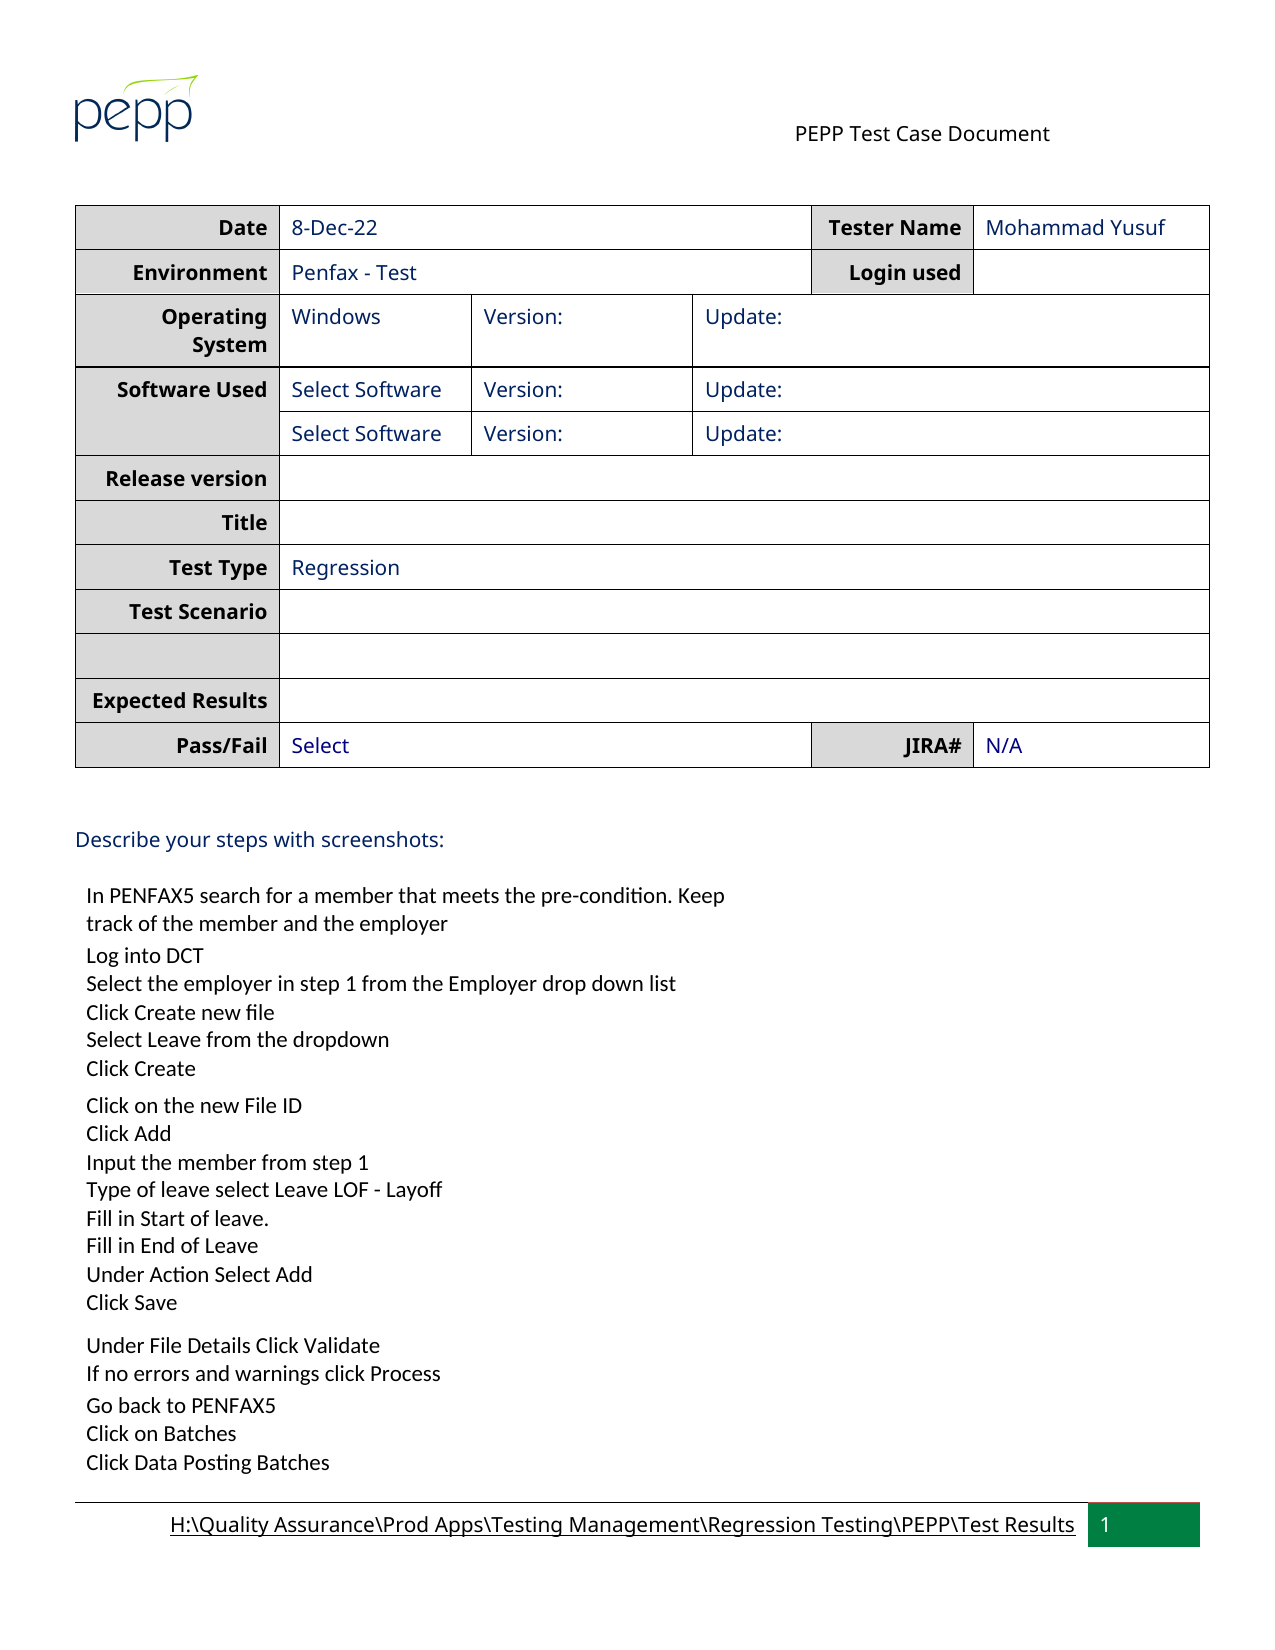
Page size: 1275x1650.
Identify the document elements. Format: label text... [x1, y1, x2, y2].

table_cell Title [76, 501, 279, 544]
table_cell Pass/Fail [76, 723, 279, 767]
table_cell Update: [693, 368, 1209, 411]
table_cell Test Type [76, 545, 279, 589]
table_cell Environment [76, 250, 279, 293]
table_cell [280, 634, 1209, 678]
text Describe your steps with screenshots: [75, 825, 1200, 853]
table_cell Update: [693, 295, 1209, 366]
table_header Tester Name [812, 206, 973, 249]
table_cell Software Used [76, 368, 279, 455]
table_cell Click on the new File ID Click Add Input the member from step 1 Type of leave select Leave LOF - Layoff Fill in Start of leave. Fill in End of Leave Under Action Select Add Click Save [75, 1092, 758, 1332]
table_cell [280, 679, 1209, 722]
table_header [974, 206, 1209, 249]
table_cell Under File Details Click Validate If no errors and warnings click Process [75, 1332, 758, 1392]
table_cell [280, 456, 1209, 500]
table_cell Expected Results [76, 679, 279, 722]
table_cell [280, 368, 471, 411]
table_cell Go back to PENFAX5 Click on Batches Click Data Posting Batches Search for the Leave you just processed from DCT Click on the Data Posting Batch ID [75, 1392, 758, 1502]
table_cell [280, 545, 1209, 589]
table_cell JIRA# [812, 723, 973, 767]
table_header Date [76, 206, 279, 249]
table_cell [280, 590, 1209, 633]
table_cell Update: [693, 412, 1209, 455]
table_header In PENFAX5 search for a member that meets the pre-condition. Keep track of the member and the employer [75, 882, 758, 942]
table_cell Version: [472, 295, 692, 366]
table_header [280, 206, 811, 249]
table_cell N/A [974, 723, 1209, 767]
table_cell Version: [472, 412, 692, 455]
table_cell [974, 250, 1209, 293]
picture [75, 75, 199, 142]
table_cell Release version [76, 456, 279, 500]
table_cell [280, 295, 471, 366]
table_cell Log into DCT Select the employer in step 1 from the Employer drop down list Click Create new file Select Leave from the dropdown Click Create [75, 942, 758, 1092]
table_cell Login used [812, 250, 973, 293]
table_cell Version: [472, 368, 692, 411]
table_cell [280, 501, 1209, 544]
table_cell Operating System [76, 295, 279, 366]
table_cell [280, 412, 471, 455]
table_cell Test Scenario [76, 590, 279, 633]
table_cell [280, 250, 811, 293]
table_cell [76, 634, 279, 678]
